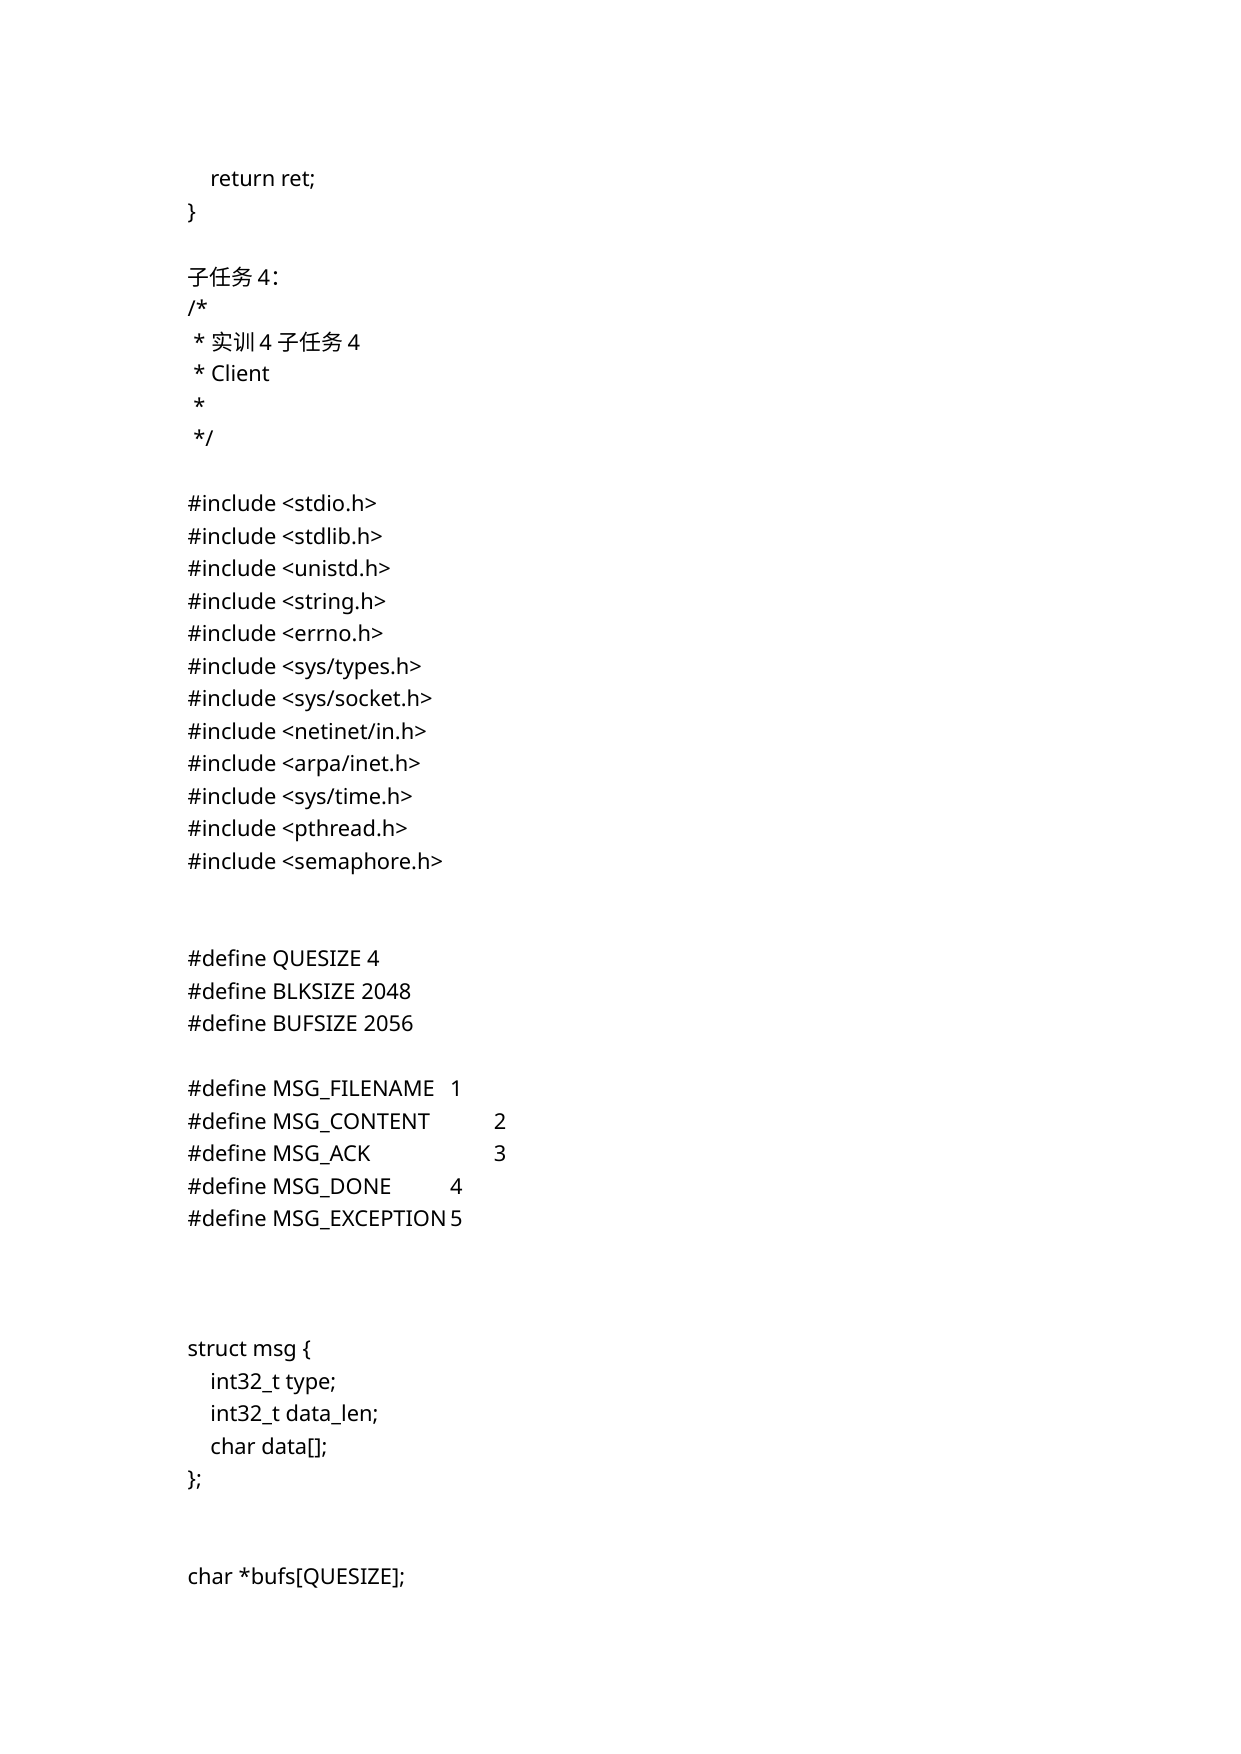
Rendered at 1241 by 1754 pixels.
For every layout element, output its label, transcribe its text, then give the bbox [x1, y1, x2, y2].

text #define MSG_ACK 3 [187, 1137, 1053, 1169]
text return ret; [187, 162, 1053, 194]
text #include <arpa/inet.h> [187, 747, 1053, 779]
text /* [187, 292, 1053, 324]
text #include <errno.h> [187, 617, 1053, 649]
text } [187, 194, 1053, 227]
text * Client [187, 357, 1053, 389]
text #define MSG_EXCEPTION 5 [187, 1202, 1053, 1234]
text #define QUESIZE 4 [187, 942, 1053, 974]
text 子任务4： [187, 259, 1053, 292]
text #include <semaphore.h> [187, 844, 1053, 877]
text }; [187, 1462, 1053, 1494]
text #define MSG_CONTENT 2 [187, 1104, 1053, 1137]
text * [187, 389, 1053, 422]
text #include <stdio.h> [187, 487, 1053, 519]
text #define BUFSIZE 2056 [187, 1007, 1053, 1039]
text #include <sys/types.h> [187, 649, 1053, 682]
text #include <string.h> [187, 584, 1053, 617]
text char data[]; [187, 1429, 1053, 1462]
text char *bufs[QUESIZE]; [187, 1559, 1053, 1592]
text */ [187, 422, 1053, 454]
text #include <sys/time.h> [187, 779, 1053, 812]
text #define MSG_FILENAME 1 [187, 1072, 1053, 1104]
text int32_t data_len; [187, 1397, 1053, 1429]
text #include <stdlib.h> [187, 519, 1053, 552]
text #define MSG_DONE 4 [187, 1169, 1053, 1202]
text #include <sys/socket.h> [187, 682, 1053, 714]
text int32_t type; [187, 1364, 1053, 1397]
text #define BLKSIZE 2048 [187, 974, 1053, 1007]
text * 实训4 子任务4 [187, 324, 1053, 357]
text #include <unistd.h> [187, 552, 1053, 584]
text #include <pthread.h> [187, 812, 1053, 844]
text struct msg { [187, 1332, 1053, 1364]
text #include <netinet/in.h> [187, 714, 1053, 747]
